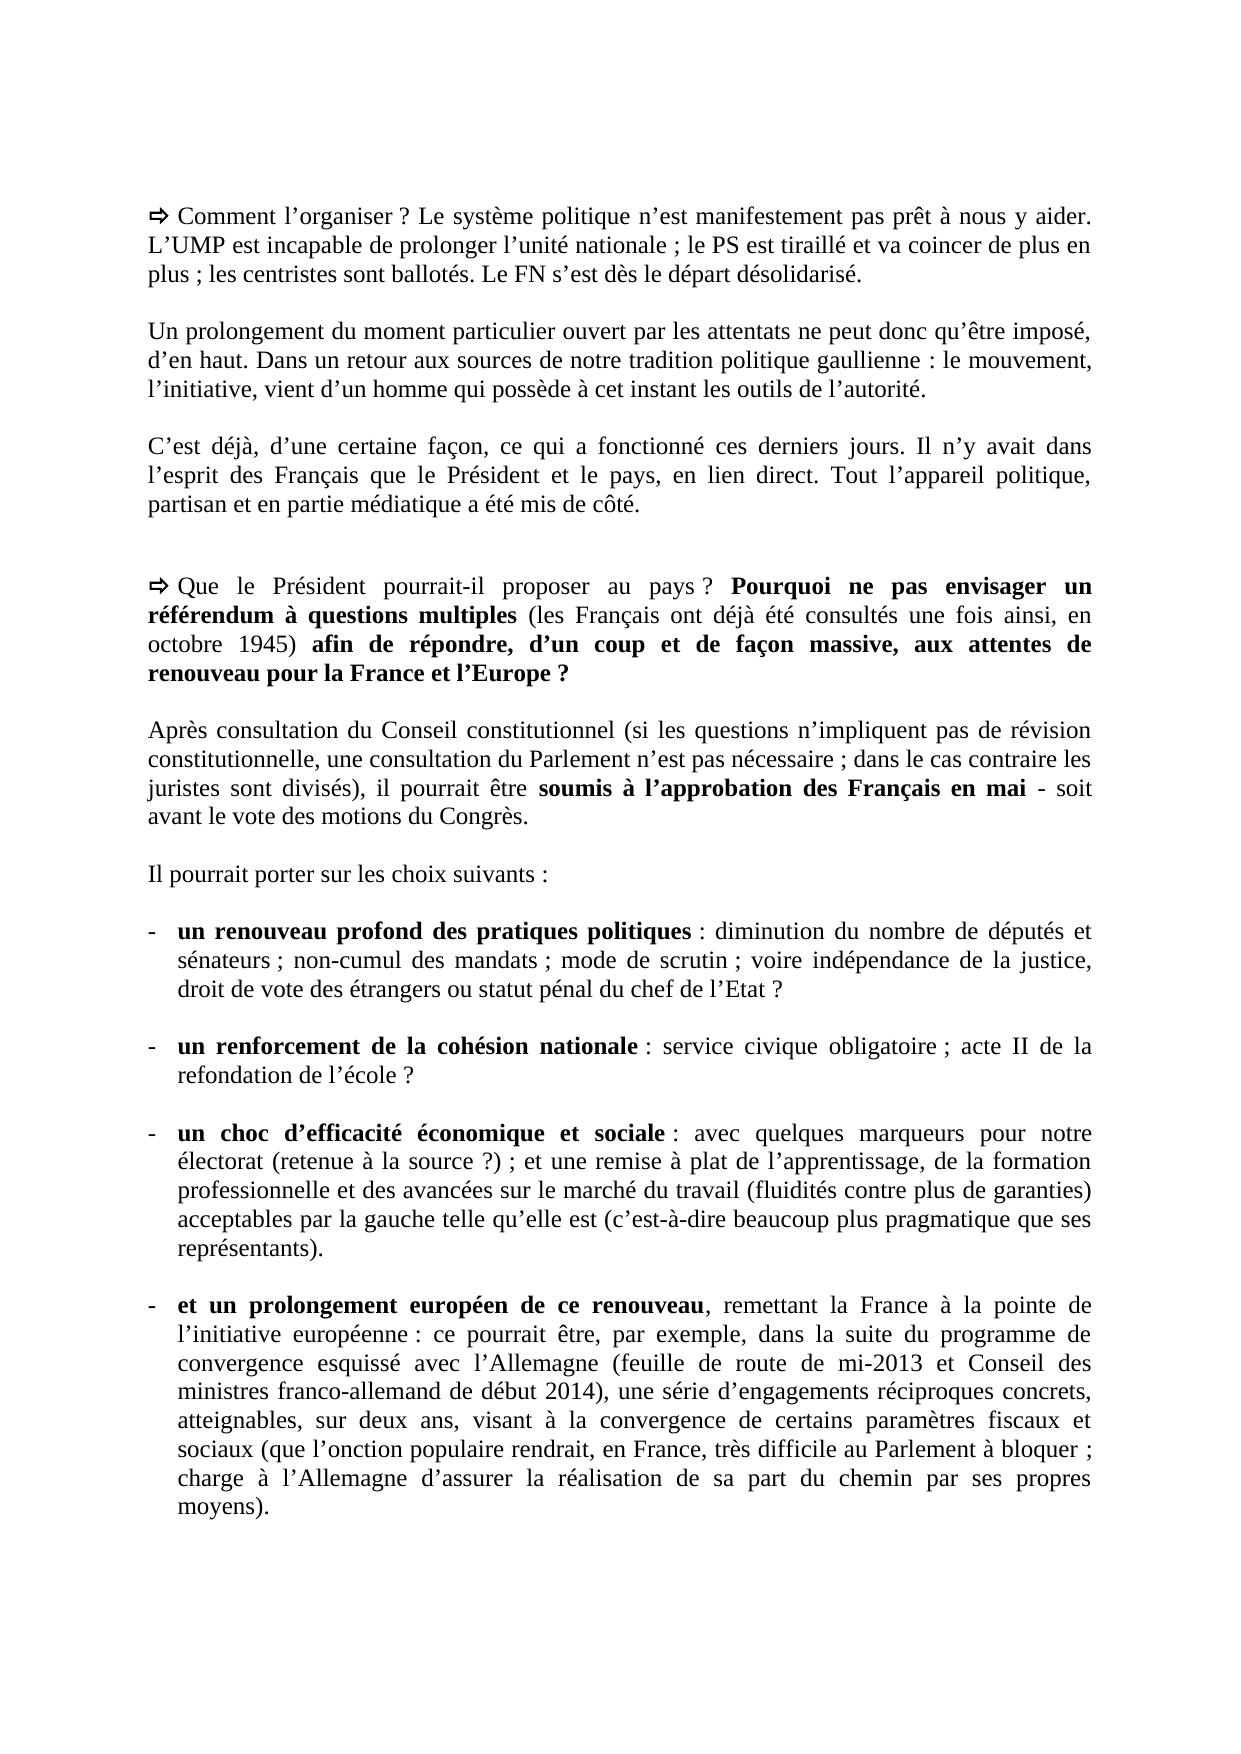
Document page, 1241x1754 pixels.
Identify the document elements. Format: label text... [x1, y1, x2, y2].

list Comment l’organiser ? Le système politique n’est manifestement pas prêt à nous y aider. L’UMP est incapable de prolonger l’unité nationale ; le PS est tiraillé et va coincer de plus en plus ; les centristes sont ballotés. Le FN s’est dès le départ désolidarisé. [148, 201, 1092, 288]
list un renforcement de la cohésion nationale : service civique obligatoire ; acte II de la refondation de l’école ? [148, 1031, 1092, 1089]
list Que le Président pourrait-il proposer au pays ? Pourquoi ne pas envisager un référendum à questions multiples (les Français ont déjà été consultés une fois ainsi, en octobre 1945) afin de répondre, d’un coup et de façon massive, aux attentes de renouveau pour la France et l’Europe ? [148, 571, 1092, 686]
text Un prolongement du moment particulier ouvert par les attentats ne peut donc qu’être imposé, d’en haut. Dans un retour aux sources de notre tradition politique gaullienne : le mouvement, l’initiative, vient d’un homme qui possède à cet instant les outils de l’autorité. [148, 316, 1092, 403]
text C’est déjà, d’une certaine façon, ce qui a fonctionné ces derniers jours. Il n’y avait dans l’esprit des Français que le Président et le pays, en lien direct. Tout l’appareil politique, partisan et en partie médiatique a été mis de côté. [148, 431, 1092, 518]
list et un prolongement européen de ce renouveau, remettant la France à la pointe de l’initiative européenne : ce pourrait être, par exemple, dans la suite du programme de convergence esquissé avec l’Allemagne (feuille de route de mi-2013 et Conseil des ministres franco-allemand de début 2014), une série d’engagements réciproques concrets, atteignables, sur deux ans, visant à la convergence de certains paramètres fiscaux et sociaux (que l’onction populaire rendrait, en France, très difficile au Parlement à bloquer ; charge à l’Allemagne d’assurer la réalisation de sa part du chemin par ses propres moyens). [148, 1290, 1092, 1520]
text Après consultation du Conseil constitutionnel (si les questions n’impliquent pas de révision constitutionnelle, une consultation du Parlement n’est pas nécessaire ; dans le cas contraire les juristes sont divisés), il pourrait être soumis à l’approbation des Français en mai - soit avant le vote des motions du Congrès. [148, 715, 1092, 830]
list un choc d’efficacité économique et sociale : avec quelques marqueurs pour notre électorat (retenue à la source ?) ; et une remise à plat de l’apprentissage, de la formation professionnelle et des avancées sur le marché du travail (fluidités contre plus de garanties) acceptables par la gauche telle qu’elle est (c’est-à-dire beaucoup plus pragmatique que ses représentants). [148, 1118, 1092, 1261]
text Il pourrait porter sur les choix suivants : [148, 859, 1092, 888]
list un renouveau profond des pratiques politiques : diminution du nombre de députés et sénateurs ; non-cumul des mandats ; mode de scrutin ; voire indépendance de la justice, droit de vote des étrangers ou statut pénal du chef de l’Etat ? [148, 916, 1092, 1003]
